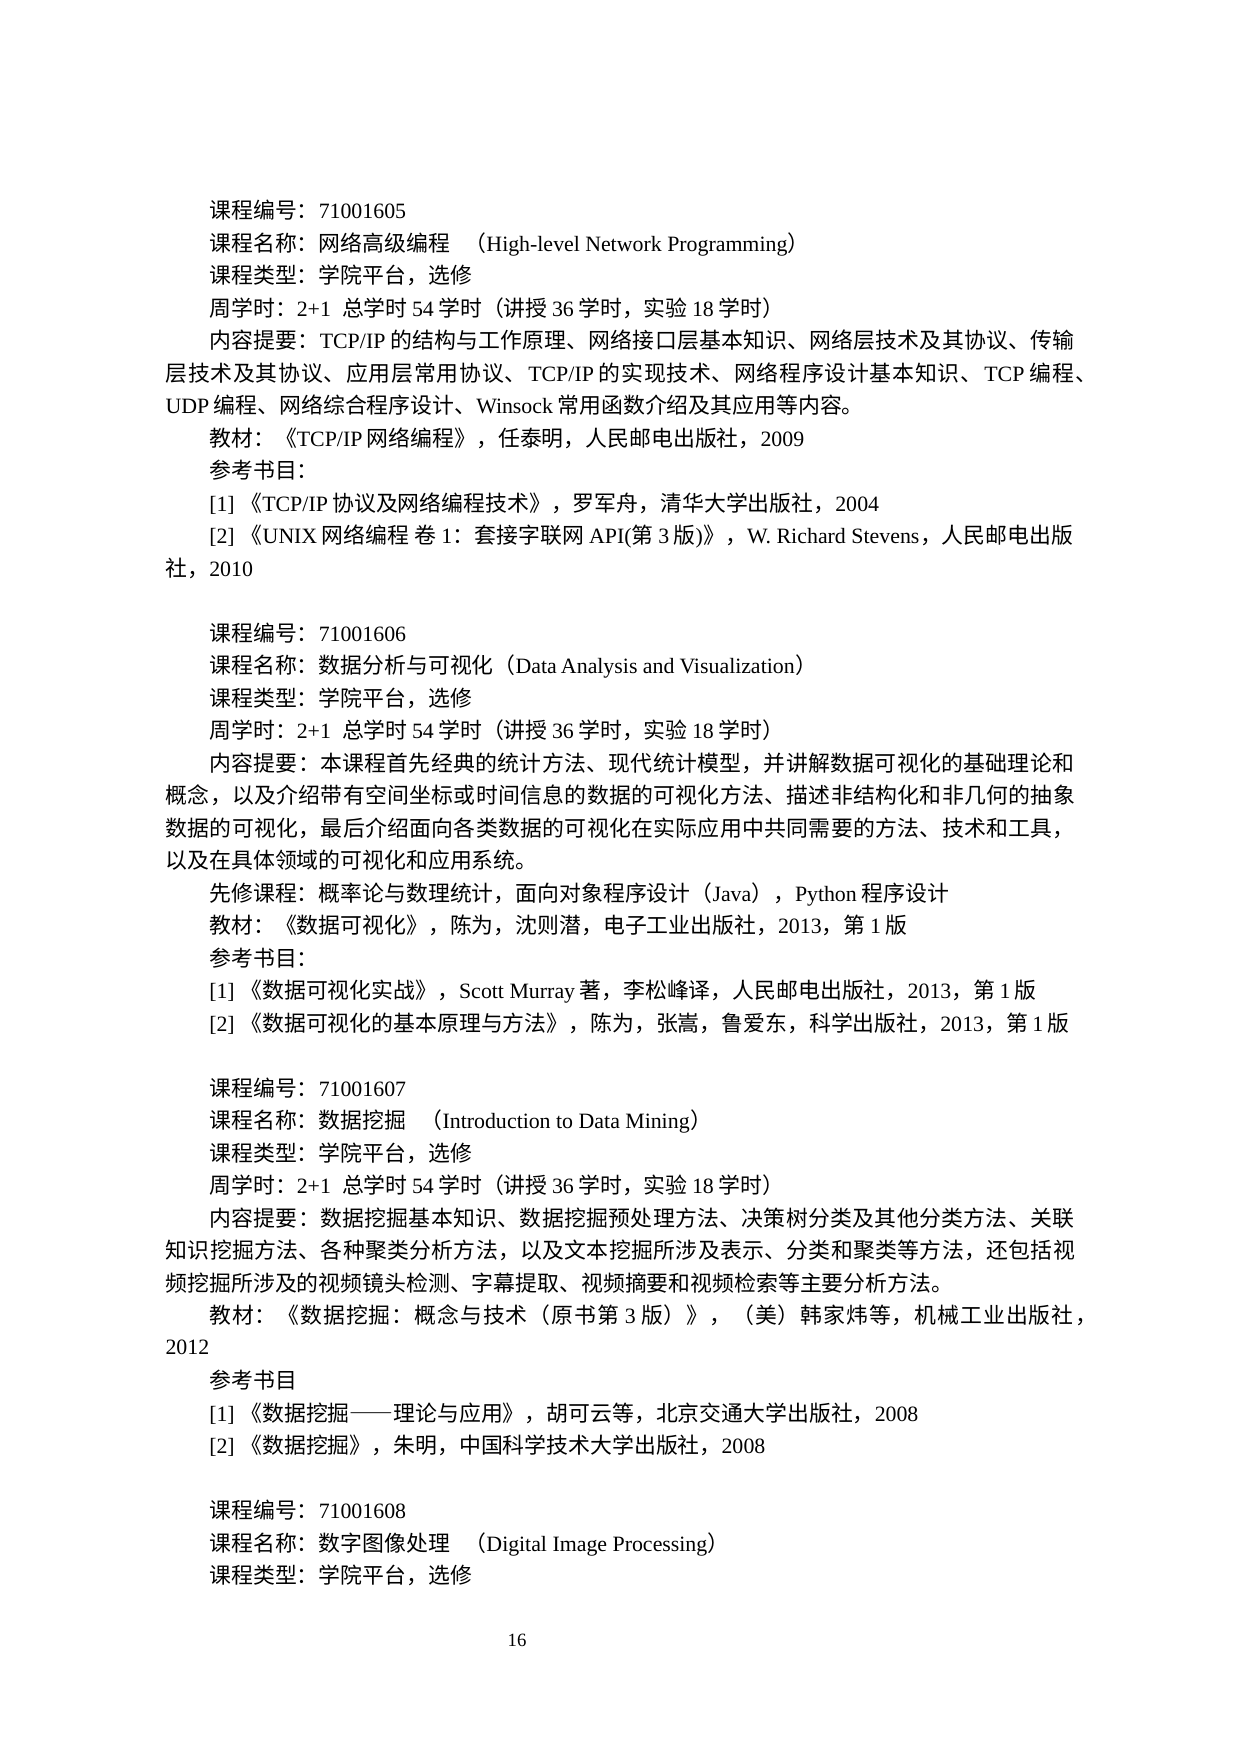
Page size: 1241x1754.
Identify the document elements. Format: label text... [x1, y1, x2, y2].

text 参考书目： [165, 941, 1075, 973]
text 课程名称：数据分析与可视化（Data Analysis and Visualization） [165, 648, 1075, 681]
text 课程类型：学院平台，选修 [165, 258, 1075, 291]
text 教材：《数据可视化》，陈为，沈则潜，电子工业出版社，2013，第1版 [165, 908, 1075, 941]
text 课程编号：71001607 [165, 1071, 1075, 1103]
text [2] 《UNIX网络编程 卷1：套接字联网API(第3版)》，W. Richard Stevens，人民邮电出版社，2010 [165, 518, 1075, 583]
text 课程类型：学院平台，选修 [165, 681, 1075, 713]
text 内容提要：本课程首先经典的统计方法、现代统计模型，并讲解数据可视化的基础理论和概念，以及介绍带有空间坐标或时间信息的数据的可视化方法、描述非结构化和非几何的抽象数据的可视化，最后介绍面向各类数据的可视化在实际应用中共同需要的方法、技术和工具，以及在具体领域的可视化和应用系统。 [165, 746, 1075, 876]
text 课程名称：数据挖掘 （Introduction to Data Mining） [165, 1103, 1075, 1136]
text 先修课程：概率论与数理统计，面向对象程序设计（Java），Python程序设计 [165, 876, 1075, 908]
text [2] 《数据挖掘》，朱明，中国科学技术大学出版社，2008 [165, 1428, 1075, 1461]
text [1] 《数据可视化实战》，Scott Murray著，李松峰译，人民邮电出版社，2013，第1版 [165, 973, 1075, 1006]
text 内容提要：数据挖掘基本知识、数据挖掘预处理方法、决策树分类及其他分类方法、关联知识挖掘方法、各种聚类分析方法，以及文本挖掘所涉及表示、分类和聚类等方法，还包括视频挖掘所涉及的视频镜头检测、字幕提取、视频摘要和视频检索等主要分析方法。 [165, 1201, 1075, 1298]
text [2] 《数据可视化的基本原理与方法》，陈为，张嵩，鲁爱东，科学出版社，2013，第1版 [165, 1006, 1075, 1038]
text 参考书目 [165, 1363, 1075, 1396]
text 课程编号：71001606 [165, 616, 1075, 648]
text 周学时：2+1 总学时54学时（讲授36学时，实验18学时） [165, 1168, 1075, 1201]
text 课程名称：数字图像处理 （Digital Image Processing） [165, 1526, 1075, 1558]
text [1] 《数据挖掘——理论与应用》，胡可云等，北京交通大学出版社，2008 [165, 1396, 1075, 1428]
text 课程编号：71001605 [165, 193, 1075, 226]
text 周学时：2+1 总学时54学时（讲授36学时，实验18学时） [165, 713, 1075, 746]
text 参考书目： [165, 453, 1075, 486]
text 周学时：2+1 总学时54学时（讲授36学时，实验18学时） [165, 291, 1075, 323]
text 课程类型：学院平台，选修 [165, 1558, 1075, 1591]
text [1] 《TCP/IP协议及网络编程技术》，罗军舟，清华大学出版社，2004 [165, 486, 1075, 518]
text 内容提要：TCP/IP的结构与工作原理、网络接口层基本知识、网络层技术及其协议、传输层技术及其协议、应用层常用协议、TCP/IP的实现技术、网络程序设计基本知识、TCP编程、UDP编程、网络综合程序设计、Winsock常用函数介绍及其应用等内容。 [165, 323, 1075, 421]
text 课程名称：网络高级编程 （High-level Network Programming） [165, 226, 1075, 258]
text 课程编号：71001608 [165, 1493, 1075, 1526]
text 教材：《数据挖掘：概念与技术（原书第3版）》，（美）韩家炜等，机械工业出版社，2012 [165, 1298, 1075, 1363]
text 教材：《TCP/IP网络编程》，任泰明，人民邮电出版社，2009 [165, 421, 1075, 453]
text 课程类型：学院平台，选修 [165, 1136, 1075, 1168]
